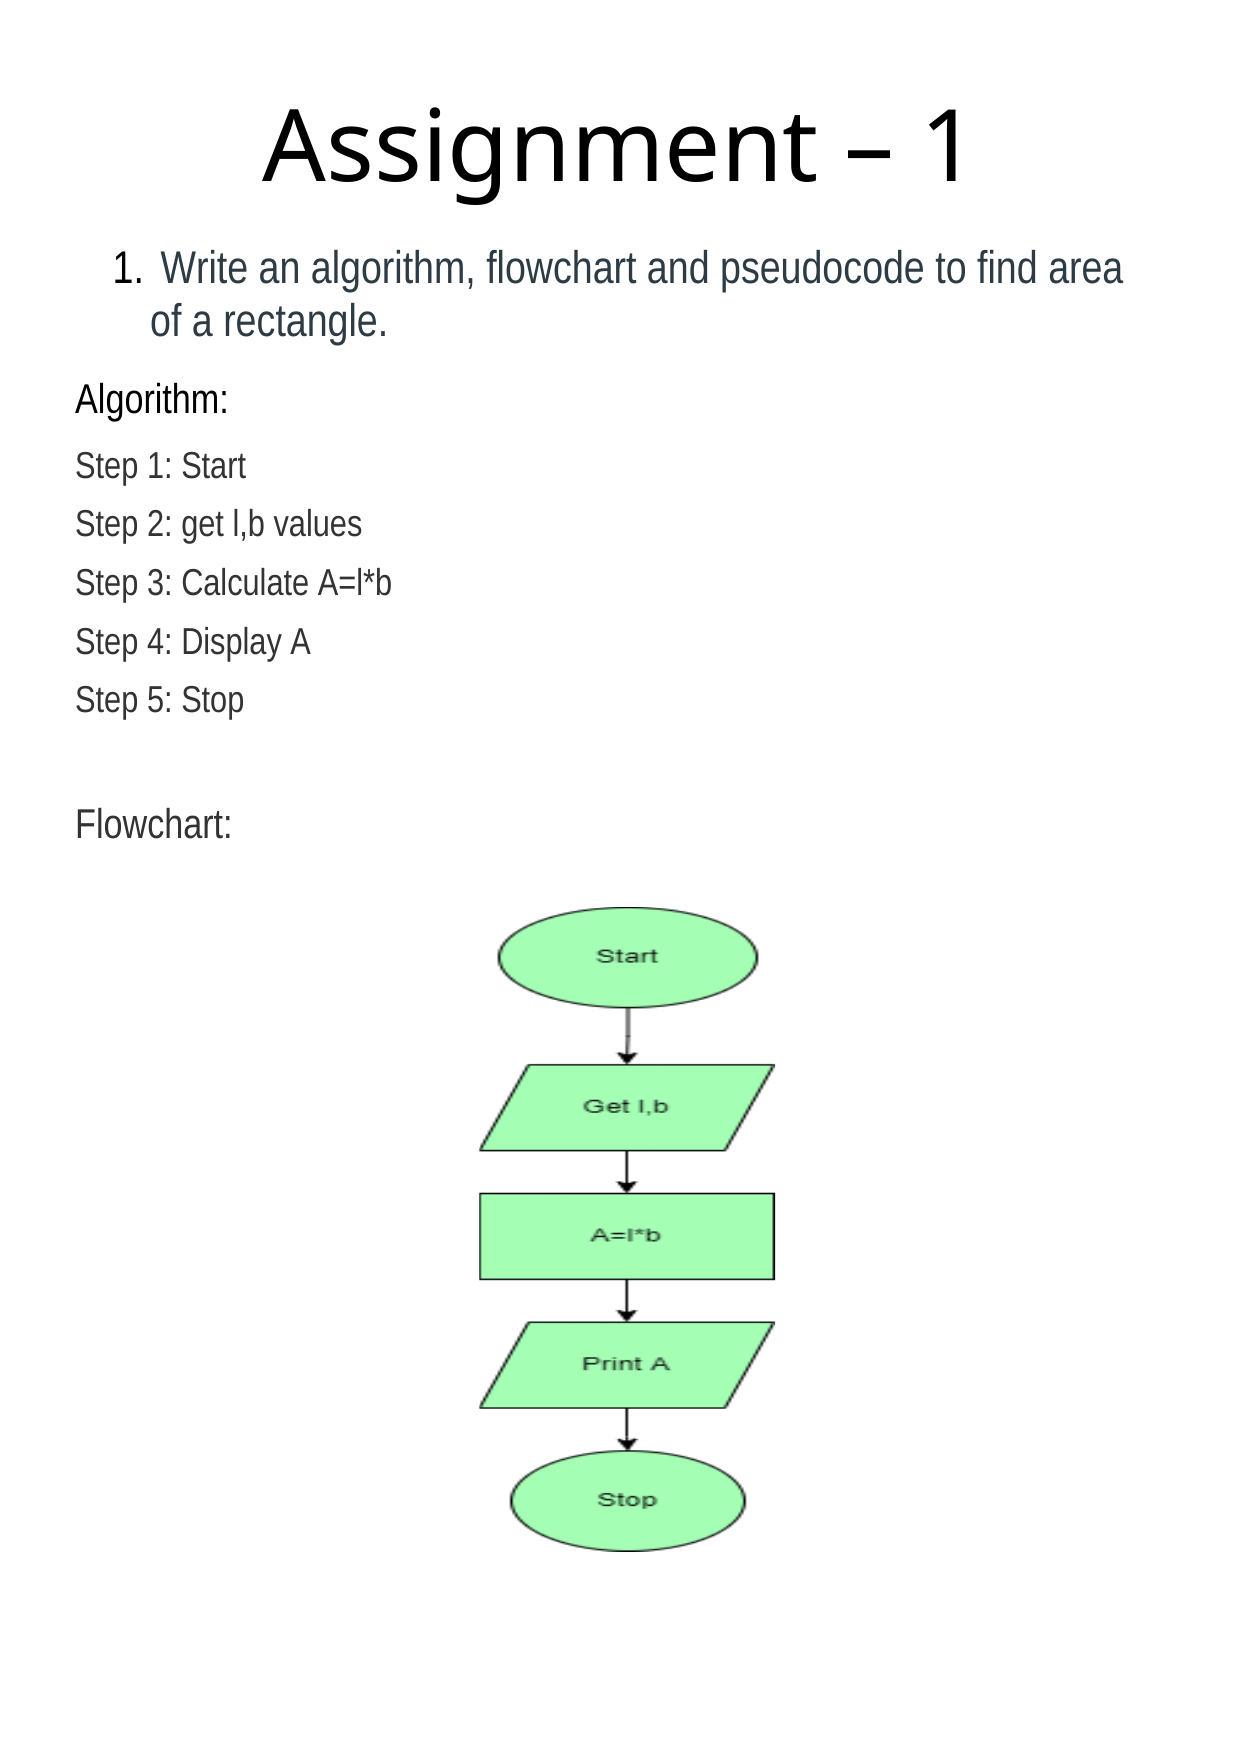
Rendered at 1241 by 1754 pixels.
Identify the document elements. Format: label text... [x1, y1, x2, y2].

text Flowchart: [75, 800, 1167, 847]
text Step 3: Calculate A=l*b [75, 560, 1167, 603]
list Write an algorithm, flowchart and pseudocode to find area of a rectangle. [112, 240, 1165, 346]
text Step 5: Stop [75, 678, 1167, 721]
text Step 4: Display A [75, 619, 1167, 662]
text Assignment – 1 [75, 75, 1165, 211]
text Algorithm: [75, 375, 1165, 423]
text Step 2: get l,b values [75, 502, 1167, 545]
text Step 1: Start [75, 443, 1167, 486]
